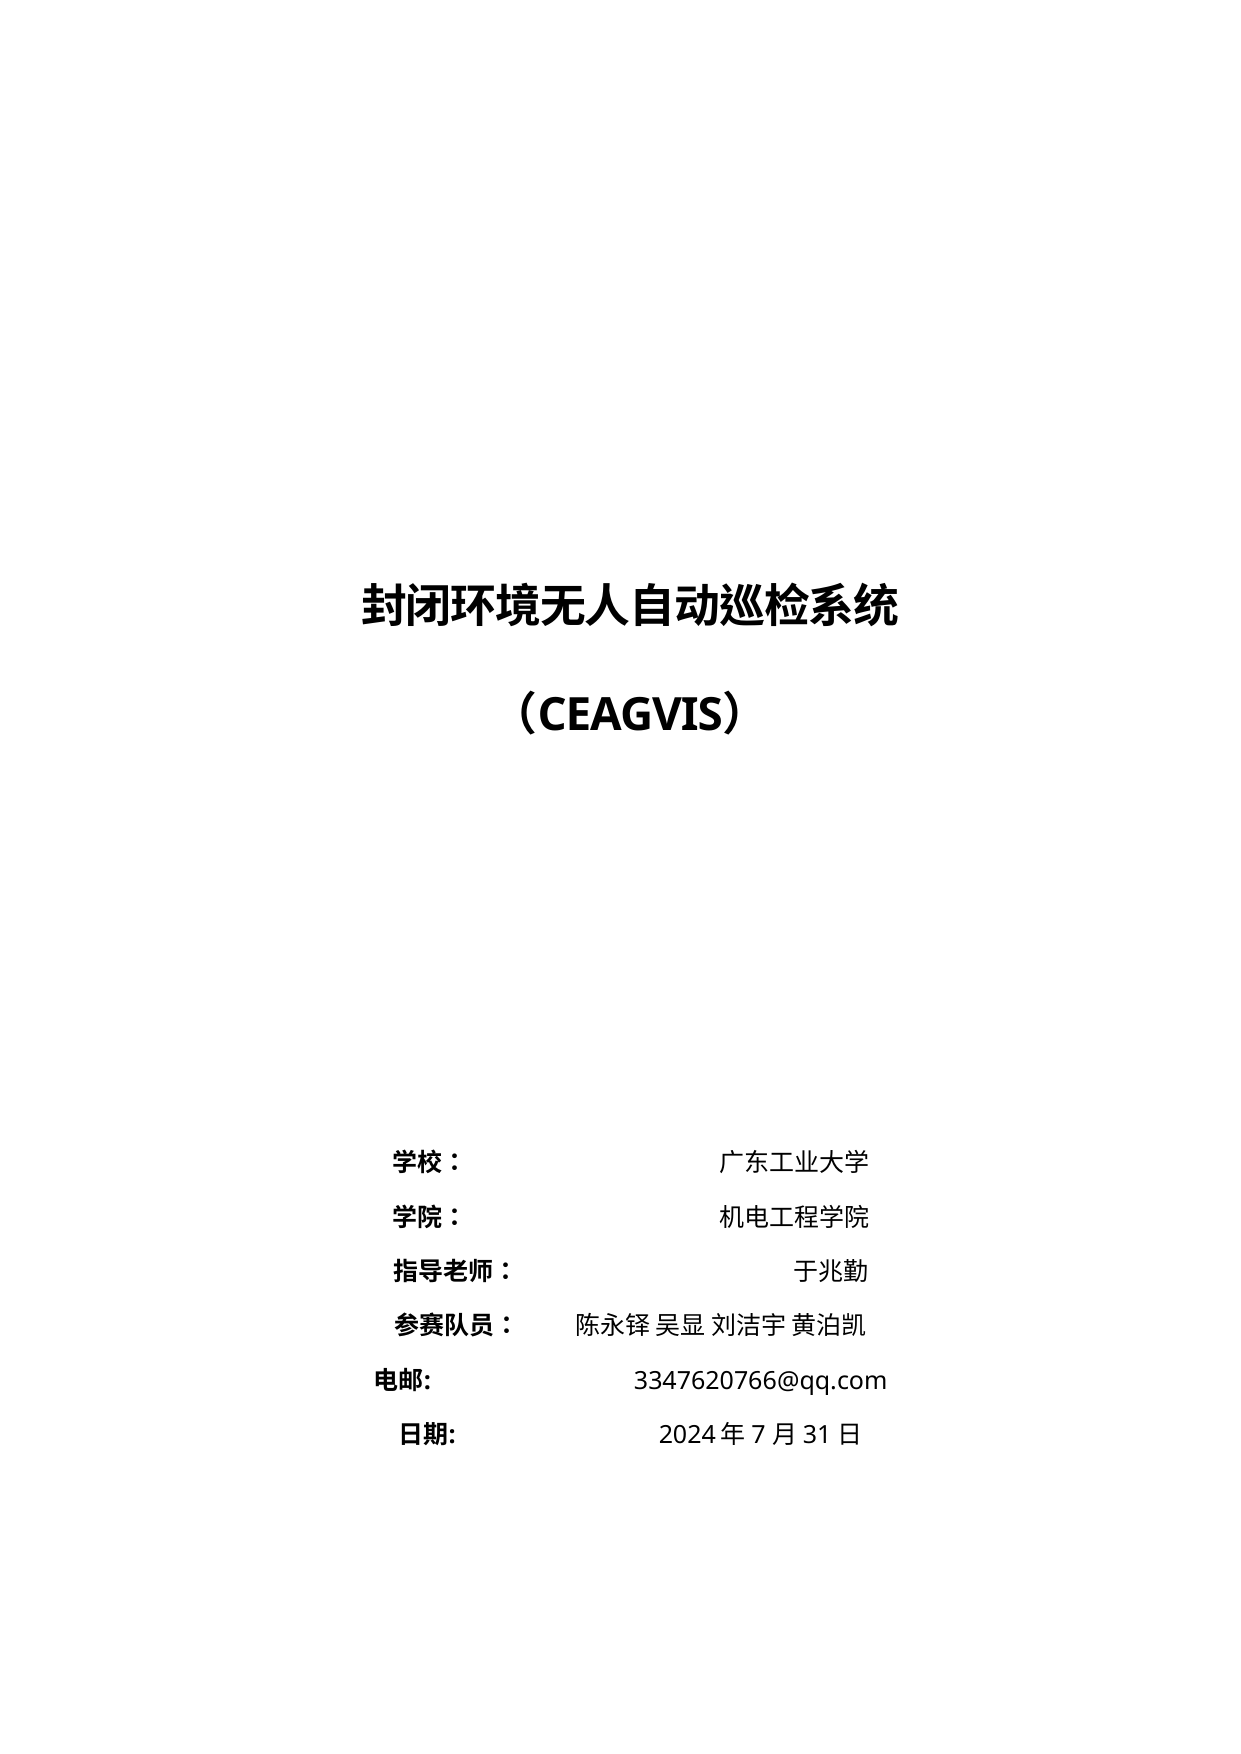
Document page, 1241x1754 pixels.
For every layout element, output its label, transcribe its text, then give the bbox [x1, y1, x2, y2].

text 日期: 2024年 7 月 31 日 [208, 1414, 1053, 1451]
text 电邮: 3347620766@qq.com [208, 1360, 1053, 1396]
text 学院： 机电工程学院 [208, 1197, 1053, 1233]
title 封闭环境无人自动巡检系统 [208, 569, 1053, 636]
text 学校： 广东工业大学 [208, 1143, 1053, 1179]
text 指导老师： 于兆勤 [208, 1251, 1053, 1288]
title （CEAGVIS） [208, 677, 1053, 744]
text 参赛队员： 陈永铎 吴显 刘洁宇 黄泊凯 [208, 1306, 1053, 1342]
